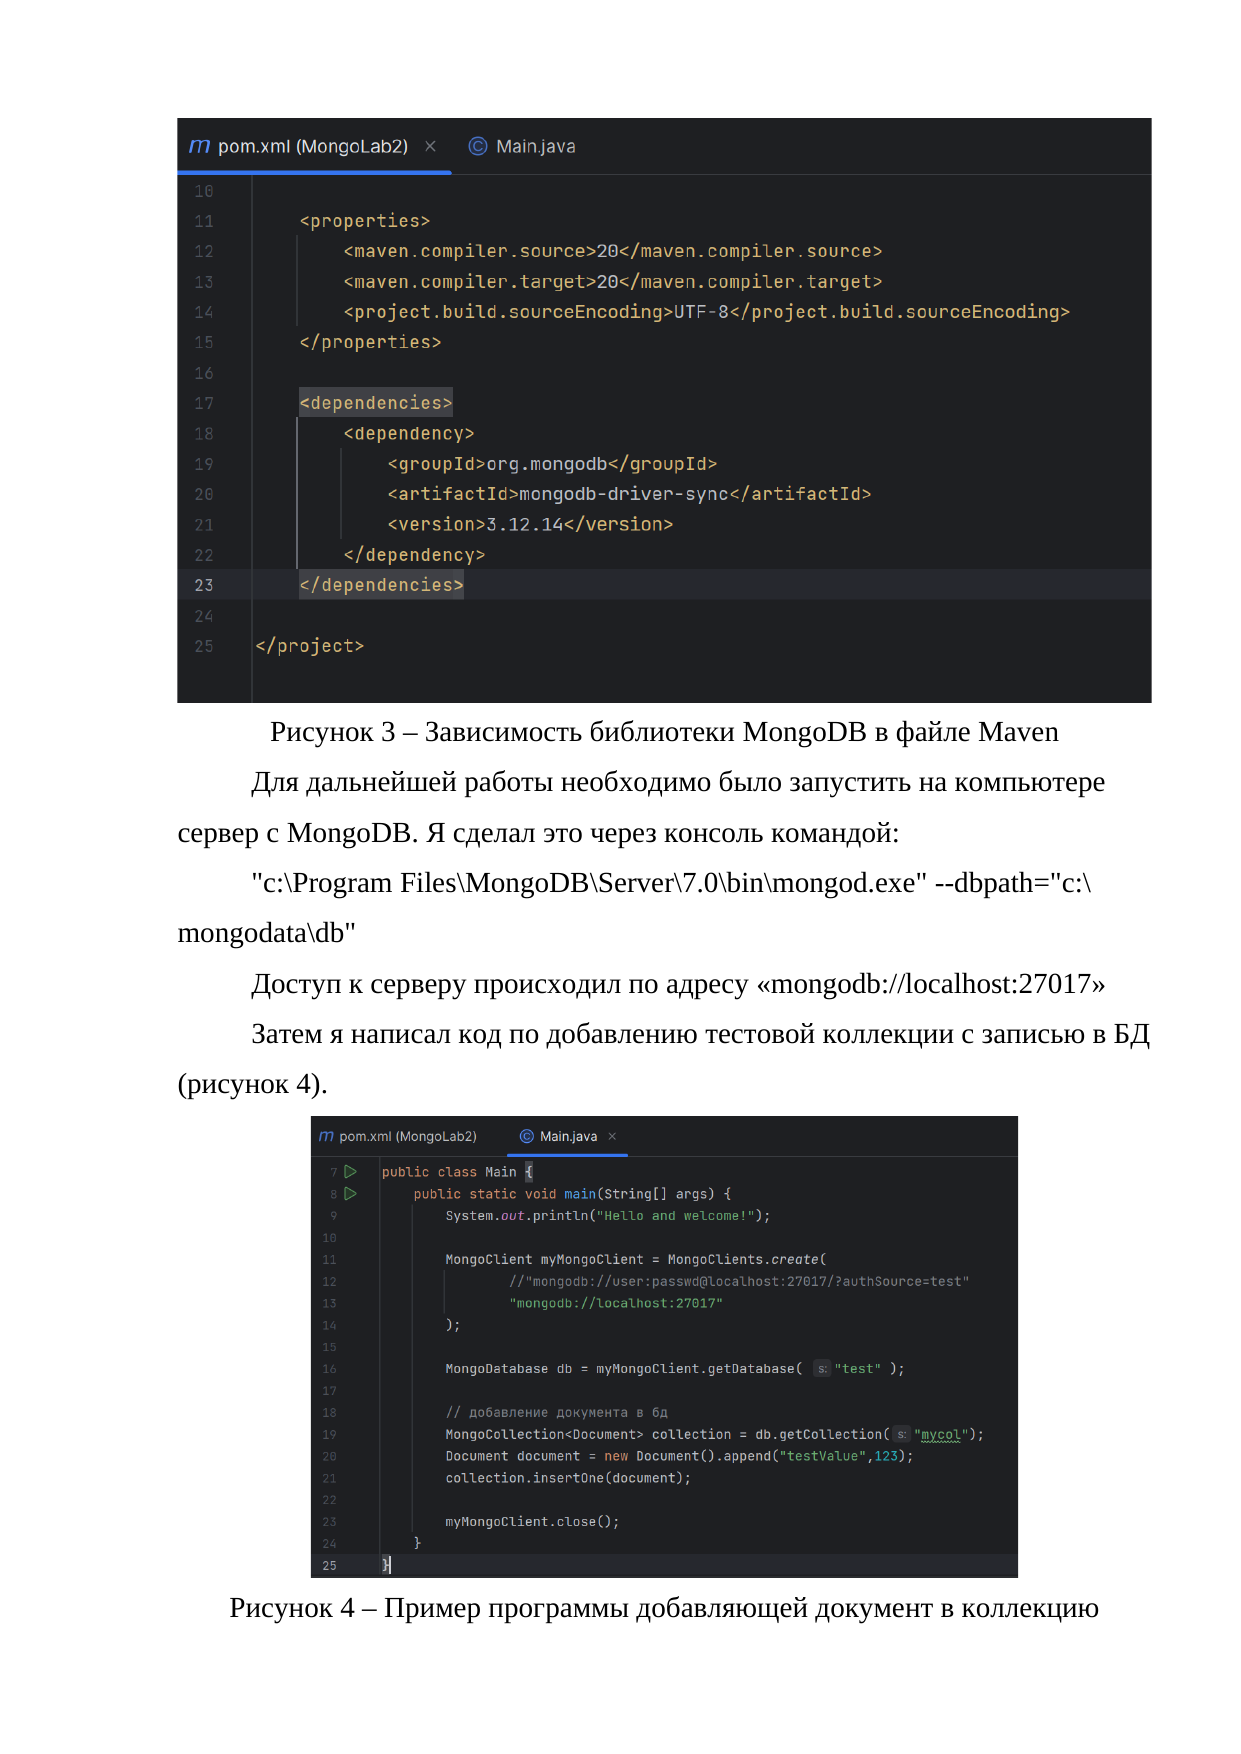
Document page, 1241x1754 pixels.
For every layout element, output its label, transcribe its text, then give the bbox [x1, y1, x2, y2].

text Рисунок 4 – Пример программы добавляющей документ в коллекцию [177, 1590, 1152, 1623]
picture [310, 1116, 1019, 1578]
text Затем я написал код по добавлению тестовой коллекции с записью в БД (рисунок 4). [177, 1016, 1152, 1100]
text Рисунок 3 – Зависимость библиотеки MongoDB в файле Maven [177, 714, 1152, 748]
text "c:\Program Files\MongoDB\Server\7.0\bin\mongod.exe" --dbpath="c:\mongodata\db" [177, 865, 1152, 949]
picture [177, 118, 1152, 703]
text Для дальнейшей работы необходимо было запустить на компьютере сервер с MongoDB. Я сделал это через консоль командой: [177, 764, 1152, 848]
text Доступ к серверу происходил по адресу «mongodb://localhost:27017» [177, 966, 1152, 999]
